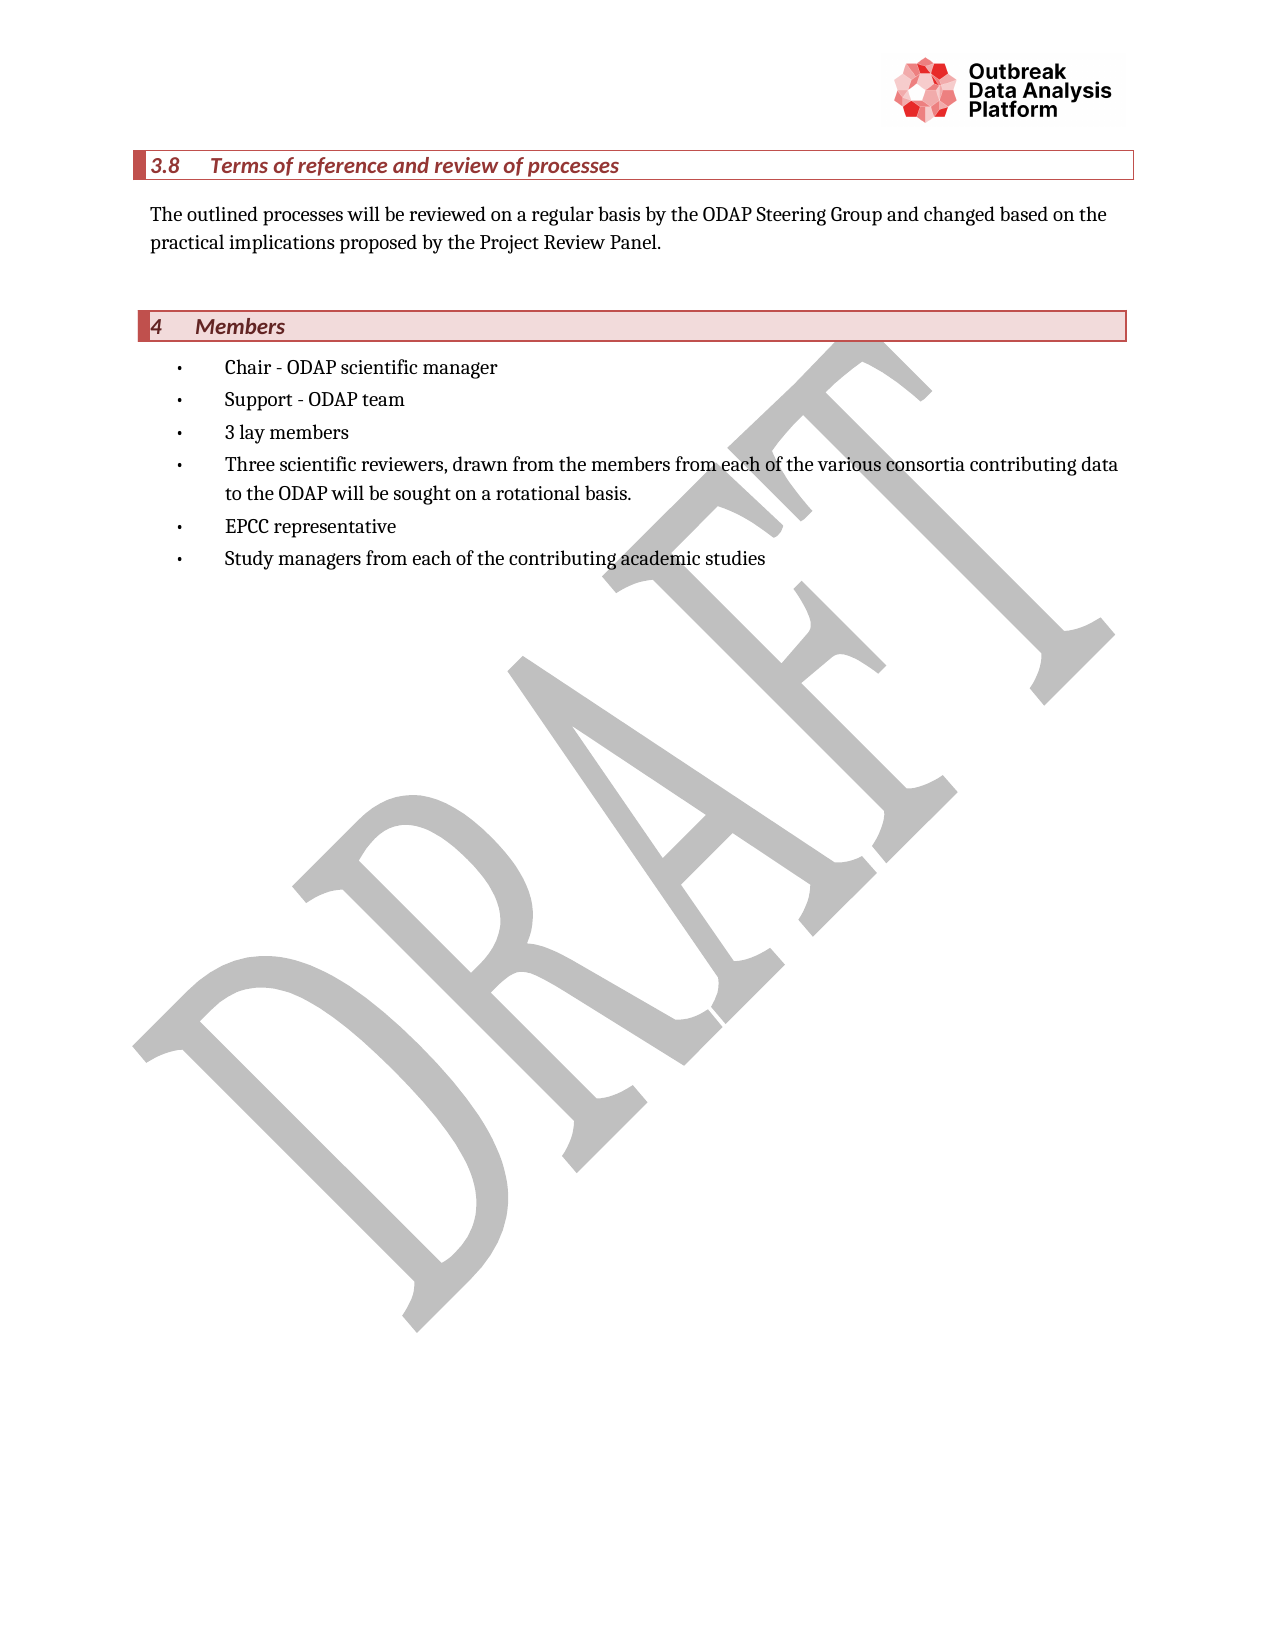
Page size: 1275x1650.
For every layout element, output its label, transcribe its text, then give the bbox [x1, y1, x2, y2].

list Study managers from each of the contributing academic studies [175, 547, 1125, 571]
subtitle Members [150, 312, 1125, 340]
list Support - ODAP team [175, 388, 1125, 412]
picture [881, 53, 1127, 127]
list 3 lay members [175, 421, 1125, 444]
subtitle Terms of reference and review of processes [146, 151, 1133, 179]
list Chair - ODAP scientific manager [175, 356, 1125, 379]
list EPCC representative [175, 514, 1125, 538]
text The outlined processes will be reviewed on a regular basis by the ODAP Steering Group and changed based on the practical implications proposed by the Project Review Panel. [150, 202, 1125, 255]
